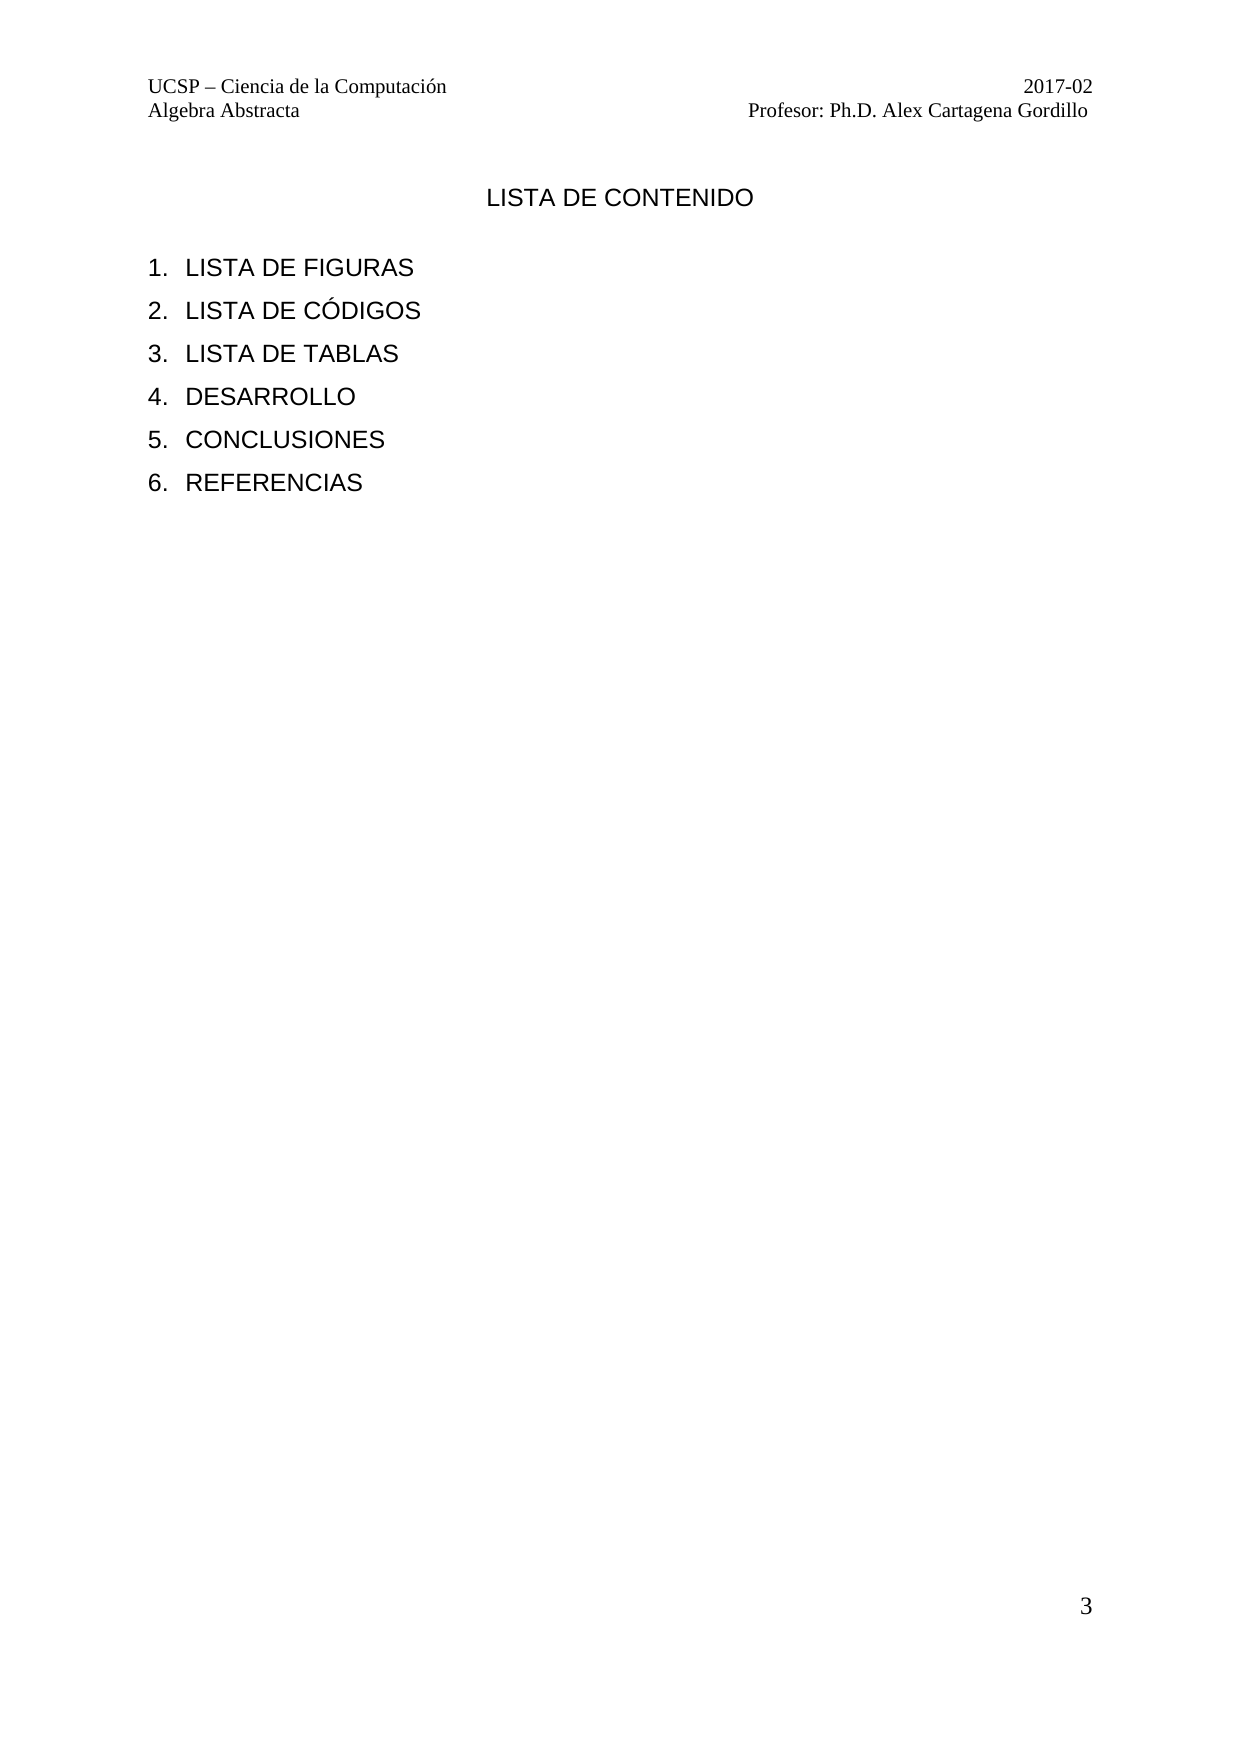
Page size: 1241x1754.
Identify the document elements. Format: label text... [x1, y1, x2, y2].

list DESARROLLO [148, 382, 1092, 411]
list LISTA DE CÓDIGOS [148, 296, 1092, 324]
list LISTA DE TABLAS [148, 339, 1092, 367]
text LISTA DE CONTENIDO [148, 182, 1092, 211]
list CONCLUSIONES [148, 425, 1092, 454]
list REFERENCIAS [148, 468, 1092, 497]
list LISTA DE FIGURAS [148, 252, 1092, 281]
